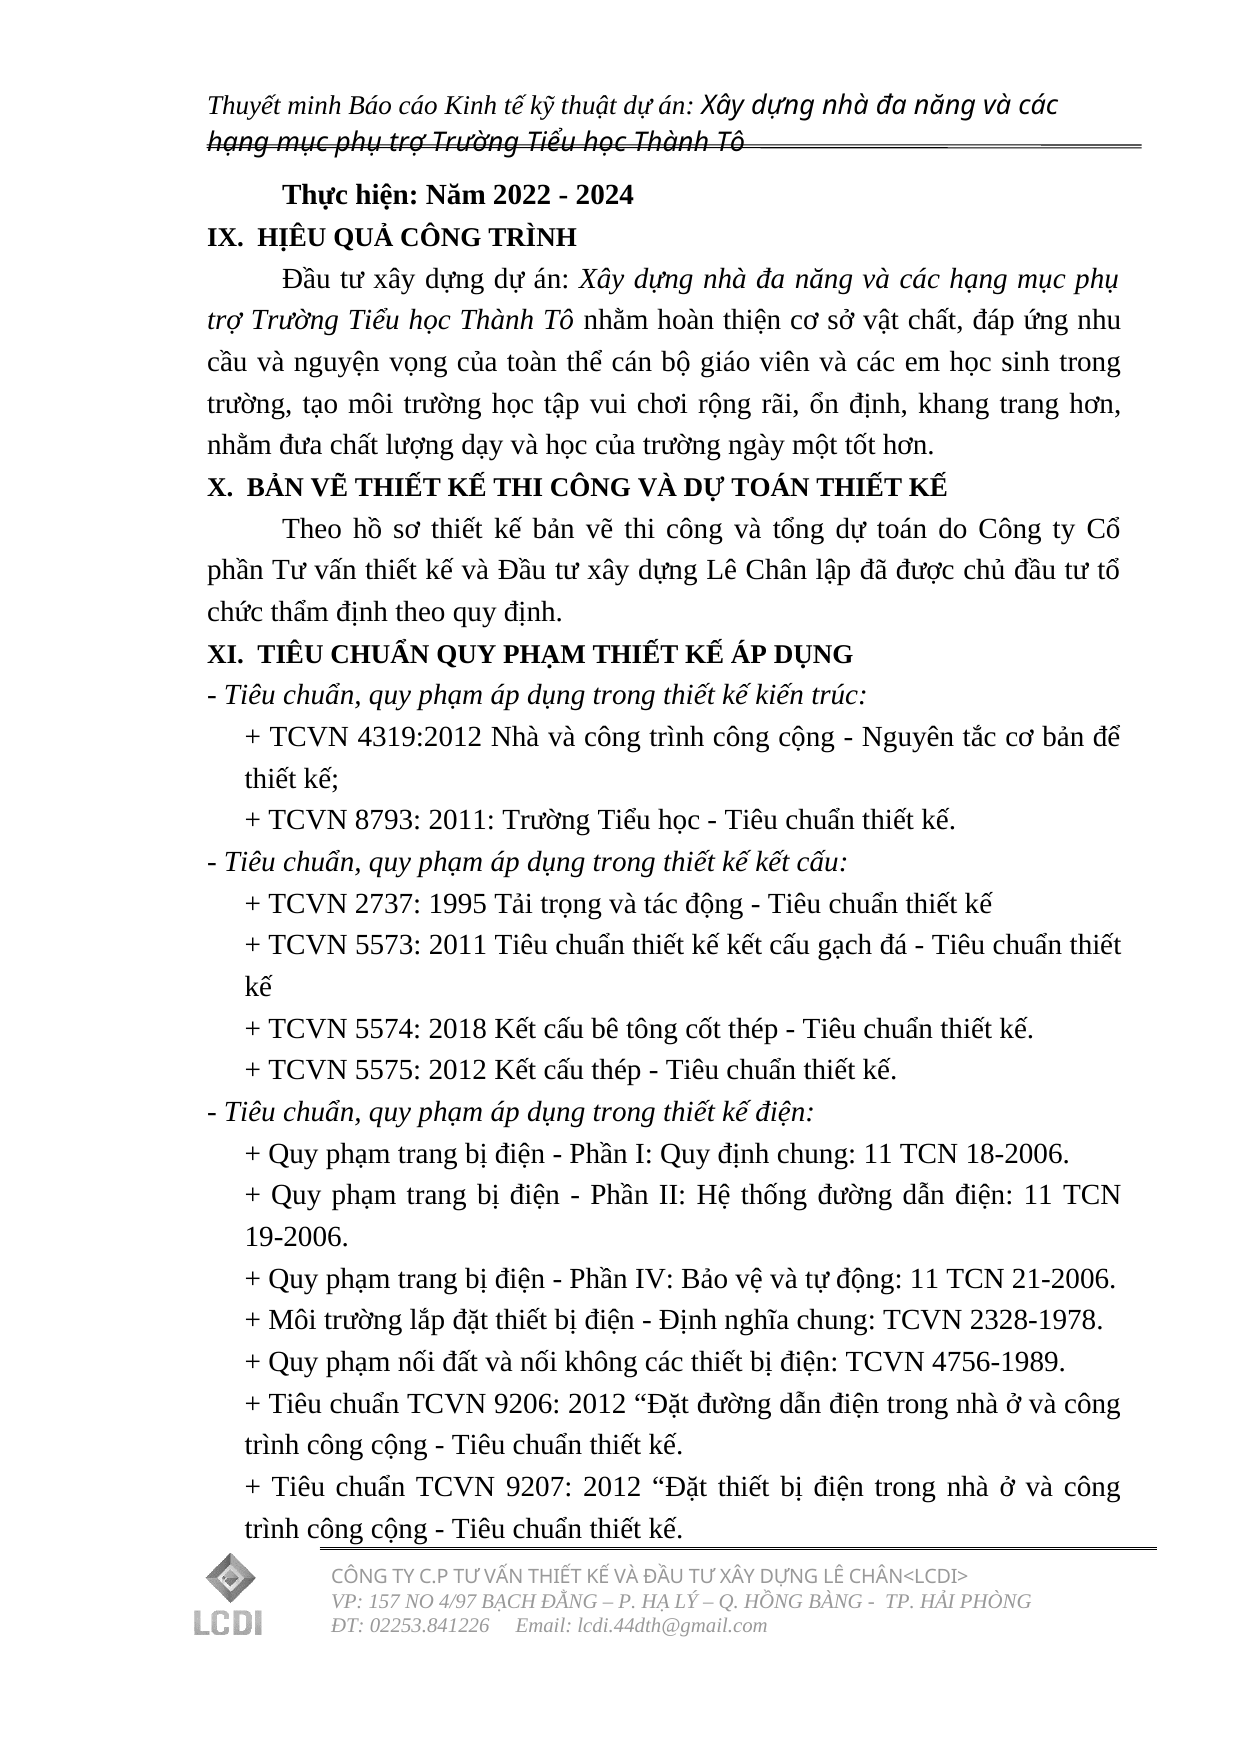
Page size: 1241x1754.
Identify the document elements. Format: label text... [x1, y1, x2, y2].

text + TCVN 5573: 2011 Tiêu chuẩn thiết kế kết cấu gạch đá - Tiêu chuẩn thiết kế [244, 921, 1122, 1005]
text + Quy phạm nối đất và nối không các thiết bị điện: TCVN 4756-1989. [244, 1338, 1122, 1380]
text + Tiêu chuẩn TCVN 9207: 2012 “Đặt thiết bị điện trong nhà ở và công trình công cộng - Tiêu chuẩn thiết kế. [244, 1463, 1122, 1546]
text IX. HỊÊU QUẢ CÔNG TRÌNH [207, 213, 1122, 255]
text XI. TIÊU CHUẨN QUY PHẠM THIẾT KẾ ÁP DỤNG [207, 630, 1122, 671]
text X. BẢN VẼ THIẾT KẾ THI CÔNG VÀ DỰ TOÁN THIẾT KẾ [207, 463, 1122, 505]
text + TCVN 2737: 1995 Tải trọng và tác động - Tiêu chuẩn thiết kế [244, 880, 1122, 921]
text - Tiêu chuẩn, quy phạm áp dụng trong thiết kế kiến trúc: [207, 671, 1122, 713]
text + Môi trường lắp đặt thiết bị điện - Định nghĩa chung: TCVN 2328-1978. [244, 1296, 1122, 1338]
text - Tiêu chuẩn, quy phạm áp dụng trong thiết kế kết cấu: [207, 838, 1122, 880]
text + Tiêu chuẩn TCVN 9206: 2012 “Đặt đường dẫn điện trong nhà ở và công trình công cộng - Tiêu chuẩn thiết kế. [244, 1380, 1122, 1463]
text + TCVN 4319:2012 Nhà và công trình công cộng - Nguyên tắc cơ bản để thiết kế; [244, 713, 1122, 796]
text + Quy phạm trang bị điện - Phần I: Quy định chung: 11 TCN 18-2006. [244, 1130, 1122, 1171]
text + Quy phạm trang bị điện - Phần II: Hệ thống đường dẫn điện: 11 TCN 19-2006. [244, 1171, 1122, 1255]
text Đầu tư xây dựng dự án: Xây dựng nhà đa năng và các hạng mục phụ trợ Trường Tiểu học Thành Tô nhằm hoàn thiện cơ sở vật chất, đáp ứng nhu cầu và nguyện vọng của toàn thể cán bộ giáo viên và các em học sinh trong trường, tạo môi trường học tập vui chơi rộng rãi, ổn định, khang trang hơn, nhằm đưa chất lượng dạy và học của trường ngày một tốt hơn. [207, 255, 1122, 463]
text - Tiêu chuẩn, quy phạm áp dụng trong thiết kế điện: [207, 1088, 1122, 1130]
text Theo hồ sơ thiết kế bản vẽ thi công và tổng dự toán do Công ty Cổ phần Tư vấn thiết kế và Đầu tư xây dựng Lê Chân lập đã được chủ đầu tư tổ chức thẩm định theo quy định. [207, 505, 1122, 630]
text + TCVN 8793: 2011: Trường Tiểu học - Tiêu chuẩn thiết kế. [244, 796, 1122, 838]
text + TCVN 5574: 2018 Kết cấu bê tông cốt thép - Tiêu chuẩn thiết kế. [244, 1005, 1122, 1046]
text Thực hiện: Năm 2022 - 2024 [207, 171, 1122, 213]
text + TCVN 5575: 2012 Kết cấu thép - Tiêu chuẩn thiết kế. [244, 1046, 1122, 1088]
text + Quy phạm trang bị điện - Phần IV: Bảo vệ và tự động: 11 TCN 21-2006. [244, 1255, 1122, 1296]
